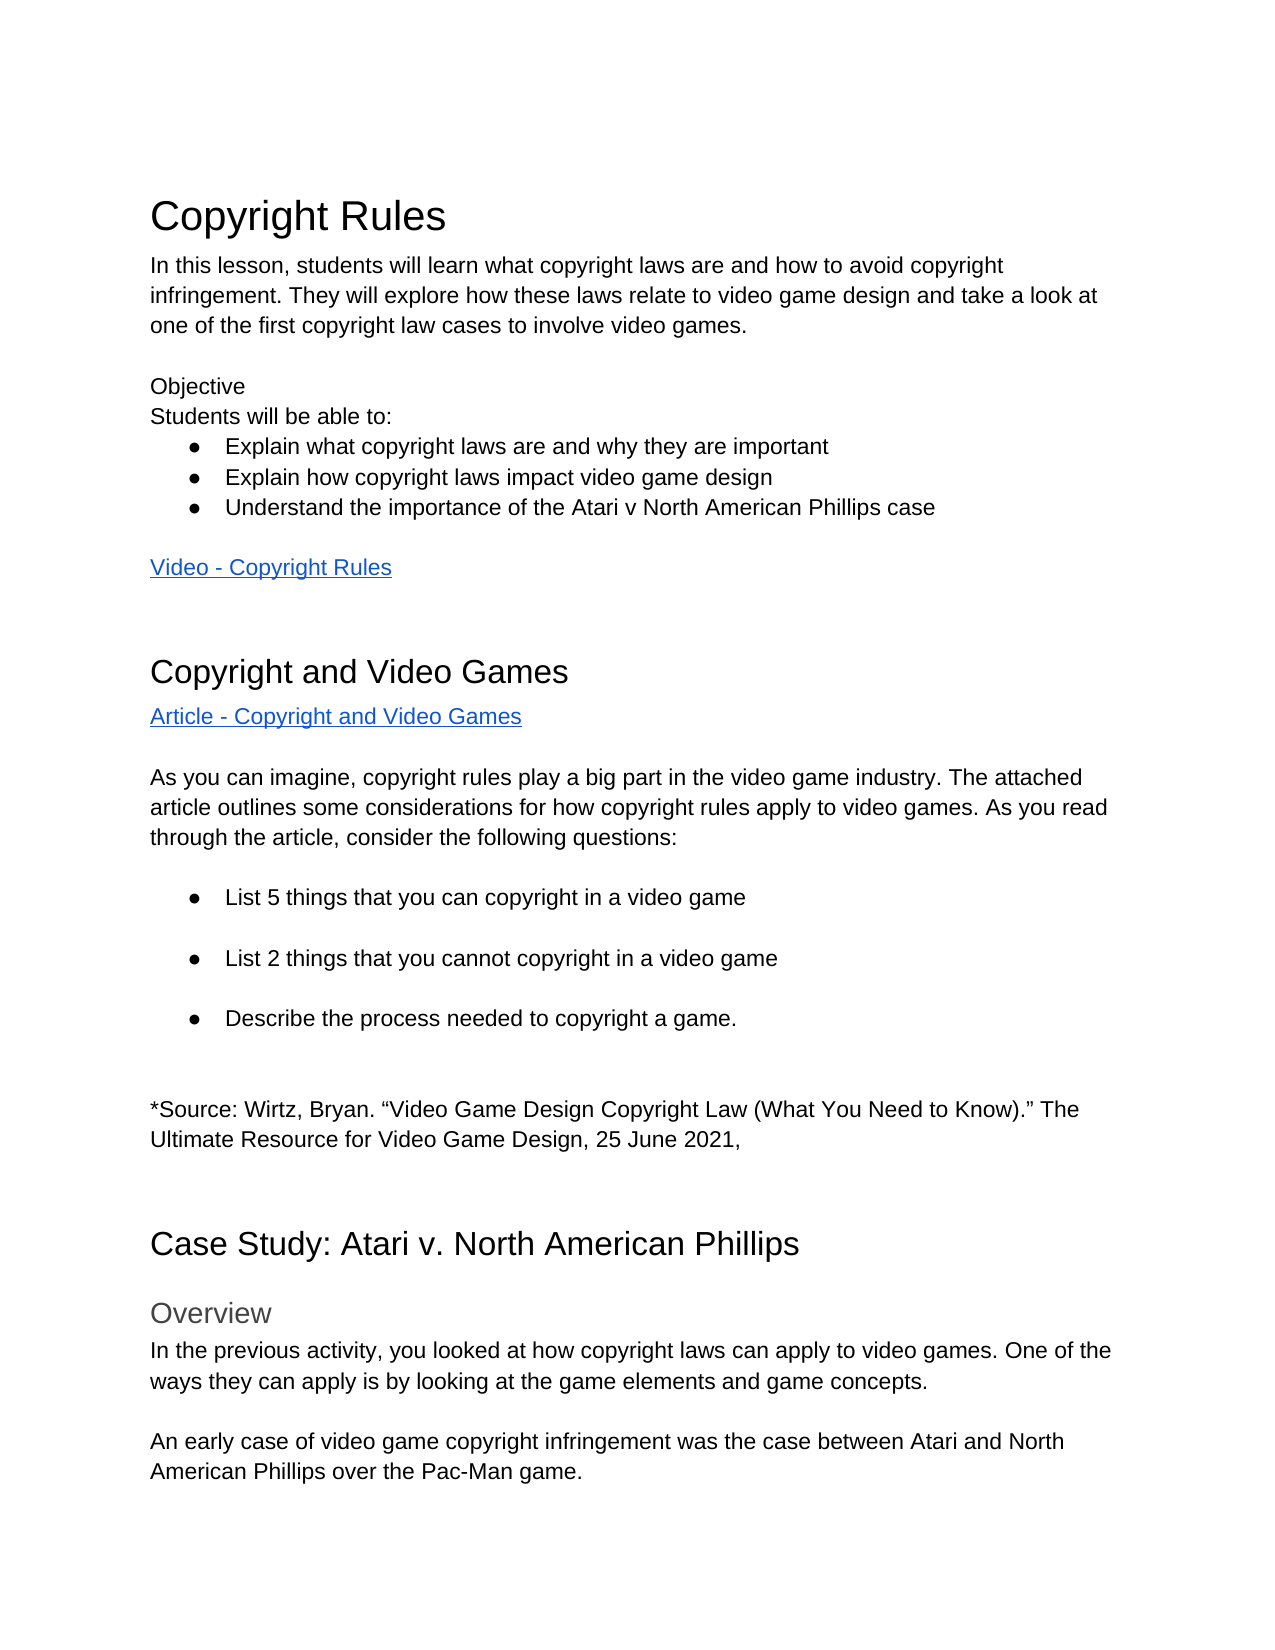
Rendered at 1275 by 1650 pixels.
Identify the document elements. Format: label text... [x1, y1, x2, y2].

subtitle Case Study: Atari v. North American Phillips [150, 1224, 1125, 1262]
text An early case of video game copyright infringement was the case between Atari and North American Phillips over the Pac-Man game. [150, 1428, 1125, 1485]
text In the previous activity, you looked at how copyright laws can apply to video games. One of the ways they can apply is by looking at the game elements and game concepts. [150, 1337, 1125, 1394]
text Article - Copyright and Video Games [150, 703, 1125, 729]
list Explain how copyright laws impact video game design [187, 463, 1125, 490]
subtitle Copyright and Video Games [150, 652, 1125, 691]
subtitle Copyright Rules [150, 192, 1125, 239]
text Objective [150, 373, 1125, 399]
list Describe the process needed to copyright a game. [187, 1005, 1125, 1031]
list Explain what copyright laws are and why they are important [187, 433, 1125, 460]
text *Source: Wirtz, Bryan. “Video Game Design Copyright Law (What You Need to Know).” The Ultimate Resource for Video Game Design, 25 June 2021, [150, 1096, 1125, 1152]
list List 2 things that you cannot copyright in a video game [187, 945, 1125, 971]
text Students will be able to: [150, 403, 1125, 429]
text Video - Copyright Rules [150, 554, 1125, 581]
list Understand the importance of the Atari v North American Phillips case [187, 494, 1125, 520]
list List 5 things that you can copyright in a video game [187, 884, 1125, 911]
text As you can imagine, copyright rules play a big part in the video game industry. The attached article outlines some considerations for how copyright rules apply to video games. As you read through the article, consider the following questions: [150, 763, 1125, 850]
text In this lesson, students will learn what copyright laws are and how to avoid copyright infringement. They will explore how these laws relate to video game design and take a look at one of the first copyright law cases to involve video games. [150, 252, 1125, 339]
subtitle Overview [150, 1296, 1125, 1329]
